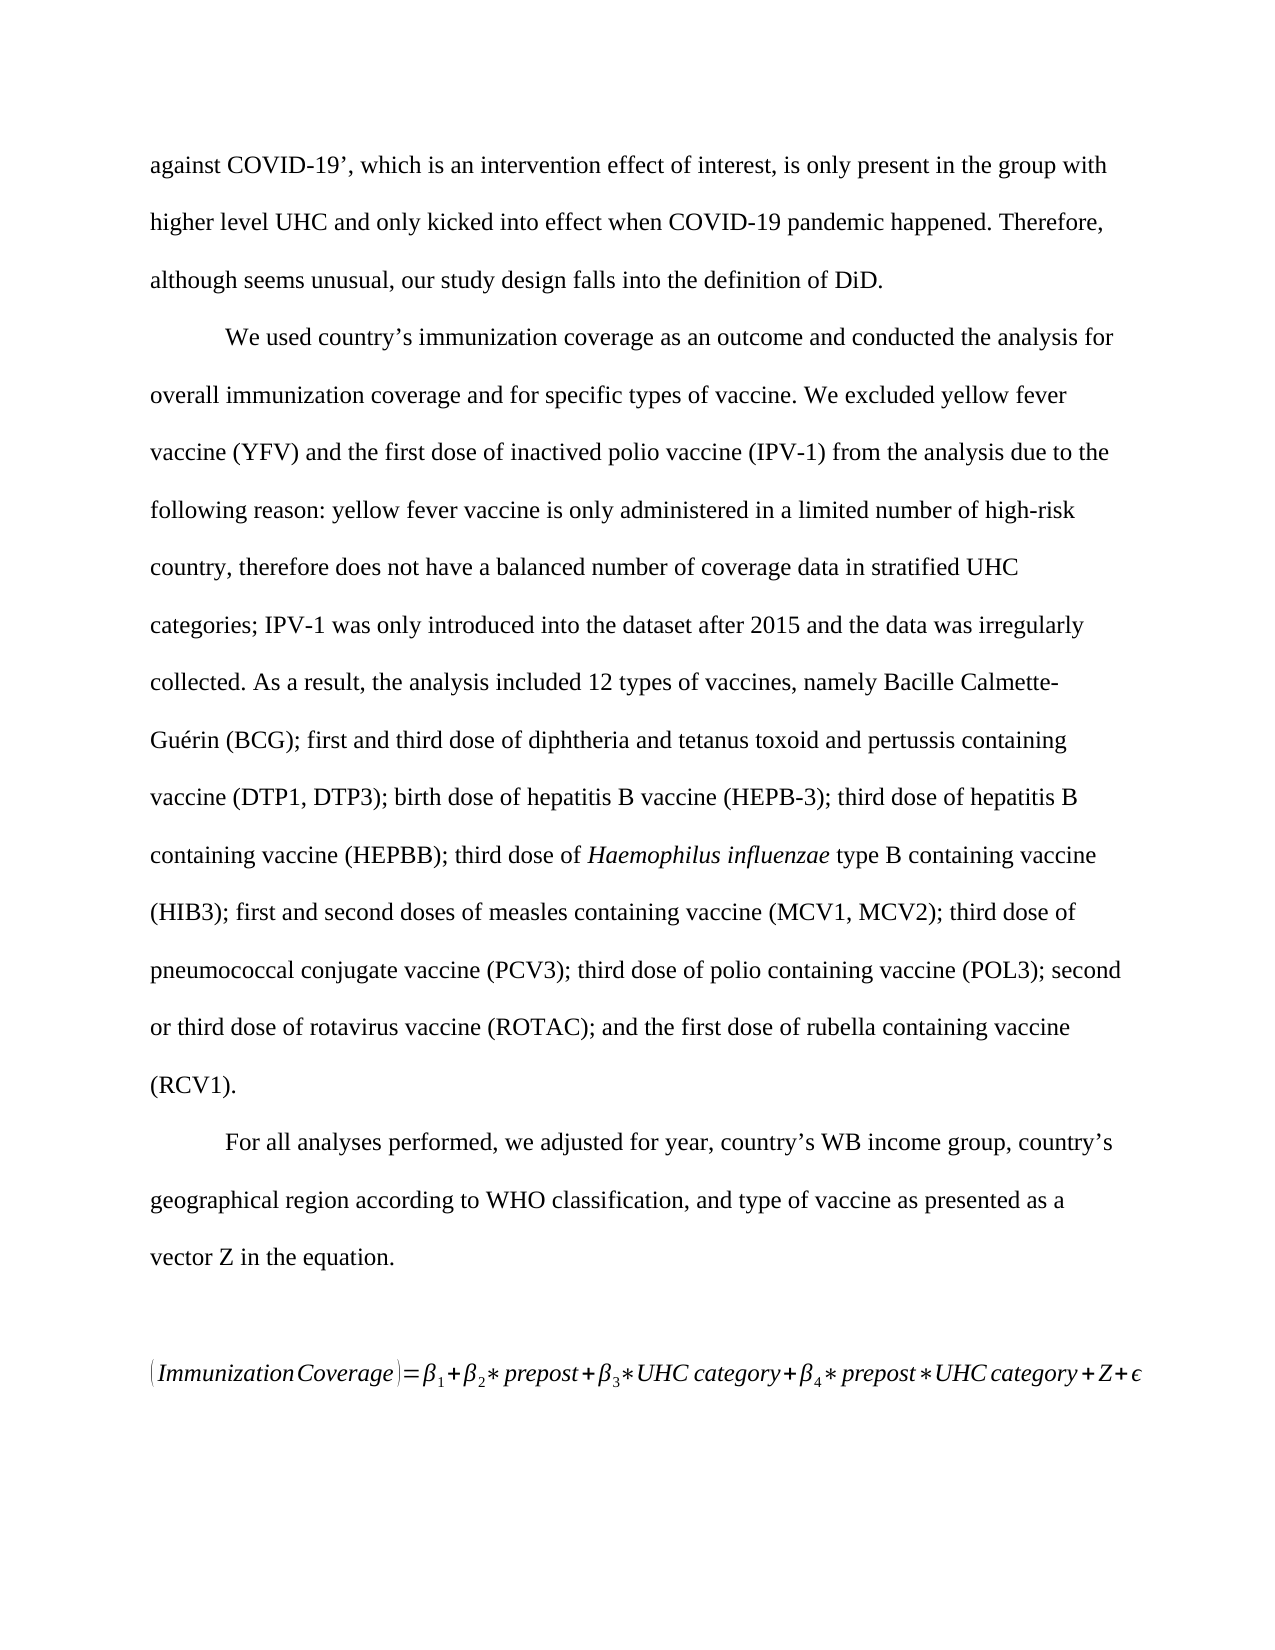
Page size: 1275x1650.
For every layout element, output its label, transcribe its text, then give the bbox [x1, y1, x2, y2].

text For all analyses performed, we adjusted for year, country’s WB income group, country’s geographical region according to WHO classification, and type of vaccine as presented as a vector Z in the equation. [150, 1127, 1125, 1271]
text We used country’s immunization coverage as an outcome and conducted the analysis for overall immunization coverage and for specific types of vaccine. We excluded yellow fever vaccine (YFV) and the first dose of inactived polio vaccine (IPV-1) from the analysis due to the following reason: yellow fever vaccine is only administered in a limited number of high-risk country, therefore does not have a balanced number of coverage data in stratified UHC categories; IPV-1 was only introduced into the dataset after 2015 and the data was irregularly collected. As a result, the analysis included 12 types of vaccines, namely Bacille Calmette-Guérin (BCG); first and third dose of diphtheria and tetanus toxoid and pertussis containing vaccine (DTP1, DTP3); birth dose of hepatitis B vaccine (HEPB-3); third dose of hepatitis B containing vaccine (HEPBB); third dose of Haemophilus influenzae type B containing vaccine (HIB3); first and second doses of measles containing vaccine (MCV1, MCV2); third dose of pneumococcal conjugate vaccine (PCV3); third dose of polio containing vaccine (POL3); second or third dose of rotavirus vaccine (ROTAC); and the first dose of rubella containing vaccine (RCV1). [150, 322, 1125, 1099]
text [150, 150, 1125, 294]
